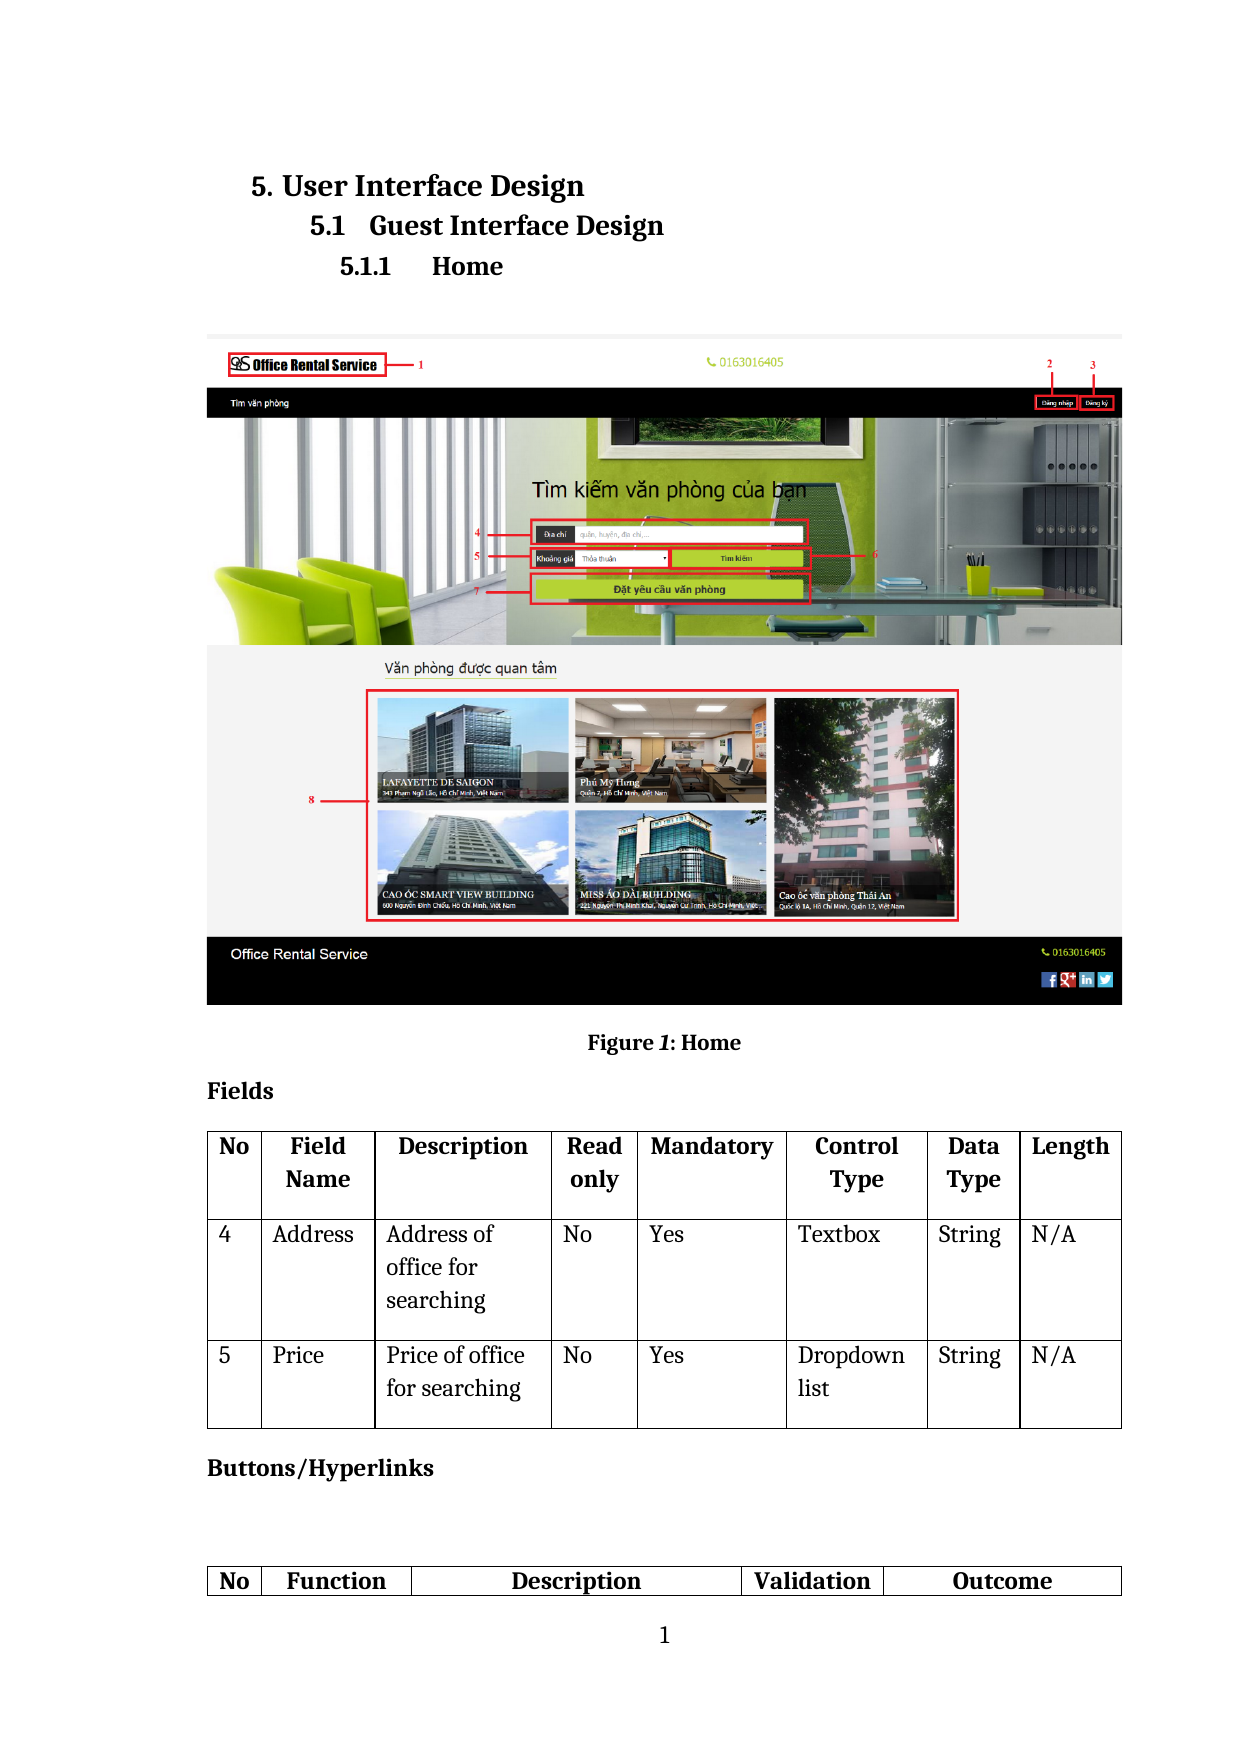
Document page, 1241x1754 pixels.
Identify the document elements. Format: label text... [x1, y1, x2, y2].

table_header Validation [742, 1567, 883, 1595]
table_cell No [552, 1220, 637, 1340]
table_cell Price [262, 1341, 374, 1428]
table_cell Dropdown list [787, 1341, 927, 1428]
table_cell No [552, 1341, 637, 1428]
text Fields [207, 1077, 1122, 1106]
picture [206, 334, 1123, 1005]
table_cell Yes [638, 1220, 786, 1340]
table_header No [208, 1132, 261, 1219]
table_cell Address of office for searching [376, 1220, 551, 1340]
table_header Length [1021, 1132, 1121, 1219]
table_cell Textbox [787, 1220, 927, 1340]
table_cell Address [262, 1220, 374, 1340]
table_cell String [928, 1220, 1019, 1340]
table_header Description [376, 1132, 551, 1219]
text Buttons/Hyperlinks [207, 1454, 1122, 1482]
table_header Description [412, 1567, 741, 1595]
table_header Function [262, 1567, 411, 1595]
table_cell String [928, 1341, 1019, 1428]
table_header Control Type [787, 1132, 927, 1219]
table_header Data Type [928, 1132, 1019, 1219]
table_header Outcome [884, 1567, 1121, 1595]
table_cell N/A [1021, 1220, 1121, 1340]
table_cell N/A [1021, 1341, 1121, 1428]
table_cell Price of office for searching [376, 1341, 551, 1428]
table_cell Yes [638, 1341, 786, 1428]
table_header No [208, 1567, 261, 1595]
table_cell 5 [208, 1341, 261, 1428]
table_header Mandatory [638, 1132, 786, 1219]
subtitle Guest Interface Design [310, 209, 1122, 242]
table_header Field Name [262, 1132, 374, 1219]
table_cell 4 [208, 1220, 261, 1340]
subtitle User Interface Design [251, 168, 1122, 204]
subtitle Home [340, 251, 1122, 282]
table_header Read only [552, 1132, 637, 1219]
